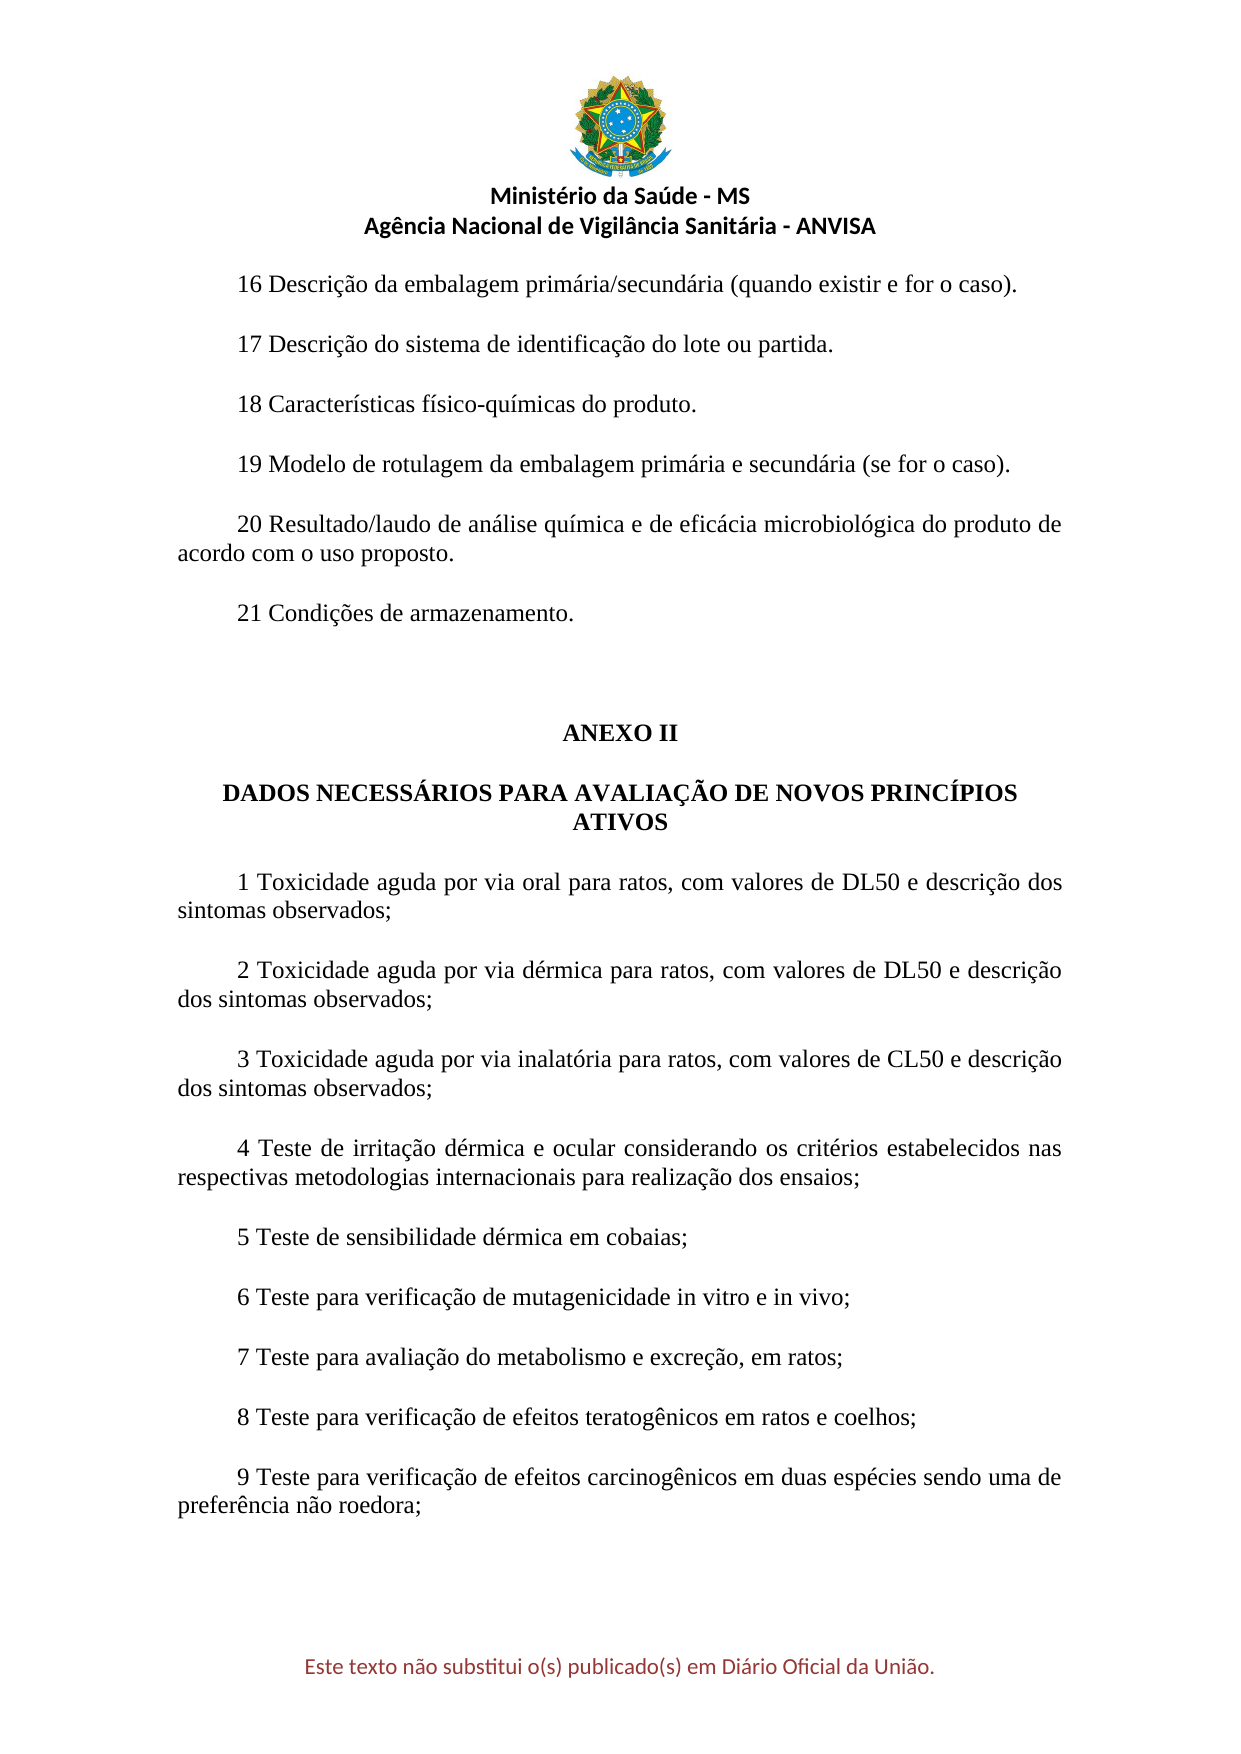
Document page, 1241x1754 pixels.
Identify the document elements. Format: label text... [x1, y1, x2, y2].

text 19 Modelo de rotulagem da embalagem primária e secundária (se for o caso). [177, 449, 1063, 478]
text 17 Descrição do sistema de identificação do lote ou partida. [177, 329, 1063, 358]
text 4 Teste de irritação dérmica e ocular considerando os critérios estabelecidos nas respectivas metodologias internacionais para realização dos ensaios; [177, 1133, 1063, 1190]
text 16 Descrição da embalagem primária/secundária (quando existir e for o caso). [177, 269, 1063, 298]
text 7 Teste para avaliação do metabolismo e excreção, em ratos; [177, 1342, 1063, 1370]
text 9 Teste para verificação de efeitos carcinogênicos em duas espécies sendo uma de preferência não roedora; [177, 1462, 1063, 1519]
text 6 Teste para verificação de mutagenicidade in vitro e in vivo; [177, 1282, 1063, 1310]
text 18 Características físico-químicas do produto. [177, 389, 1063, 418]
text DADOS NECESSÁRIOS PARA AVALIAÇÃO DE NOVOS PRINCÍPIOS ATIVOS [177, 778, 1063, 835]
text 8 Teste para verificação de efeitos teratogênicos em ratos e coelhos; [177, 1402, 1063, 1430]
text ANEXO II [177, 718, 1063, 747]
text 21 Condições de armazenamento. [177, 598, 1063, 627]
picture [566, 73, 674, 180]
text 5 Teste de sensibilidade dérmica em cobaias; [177, 1222, 1063, 1250]
text 1 Toxicidade aguda por via oral para ratos, com valores de DL50 e descrição dos sintomas observados; [177, 867, 1063, 924]
text 2 Toxicidade aguda por via dérmica para ratos, com valores de DL50 e descrição dos sintomas observados; [177, 955, 1063, 1013]
text 3 Toxicidade aguda por via inalatória para ratos, com valores de CL50 e descrição dos sintomas observados; [177, 1044, 1063, 1102]
text 20 Resultado/laudo de análise química e de eficácia microbiológica do produto de acordo com o uso proposto. [177, 509, 1063, 567]
